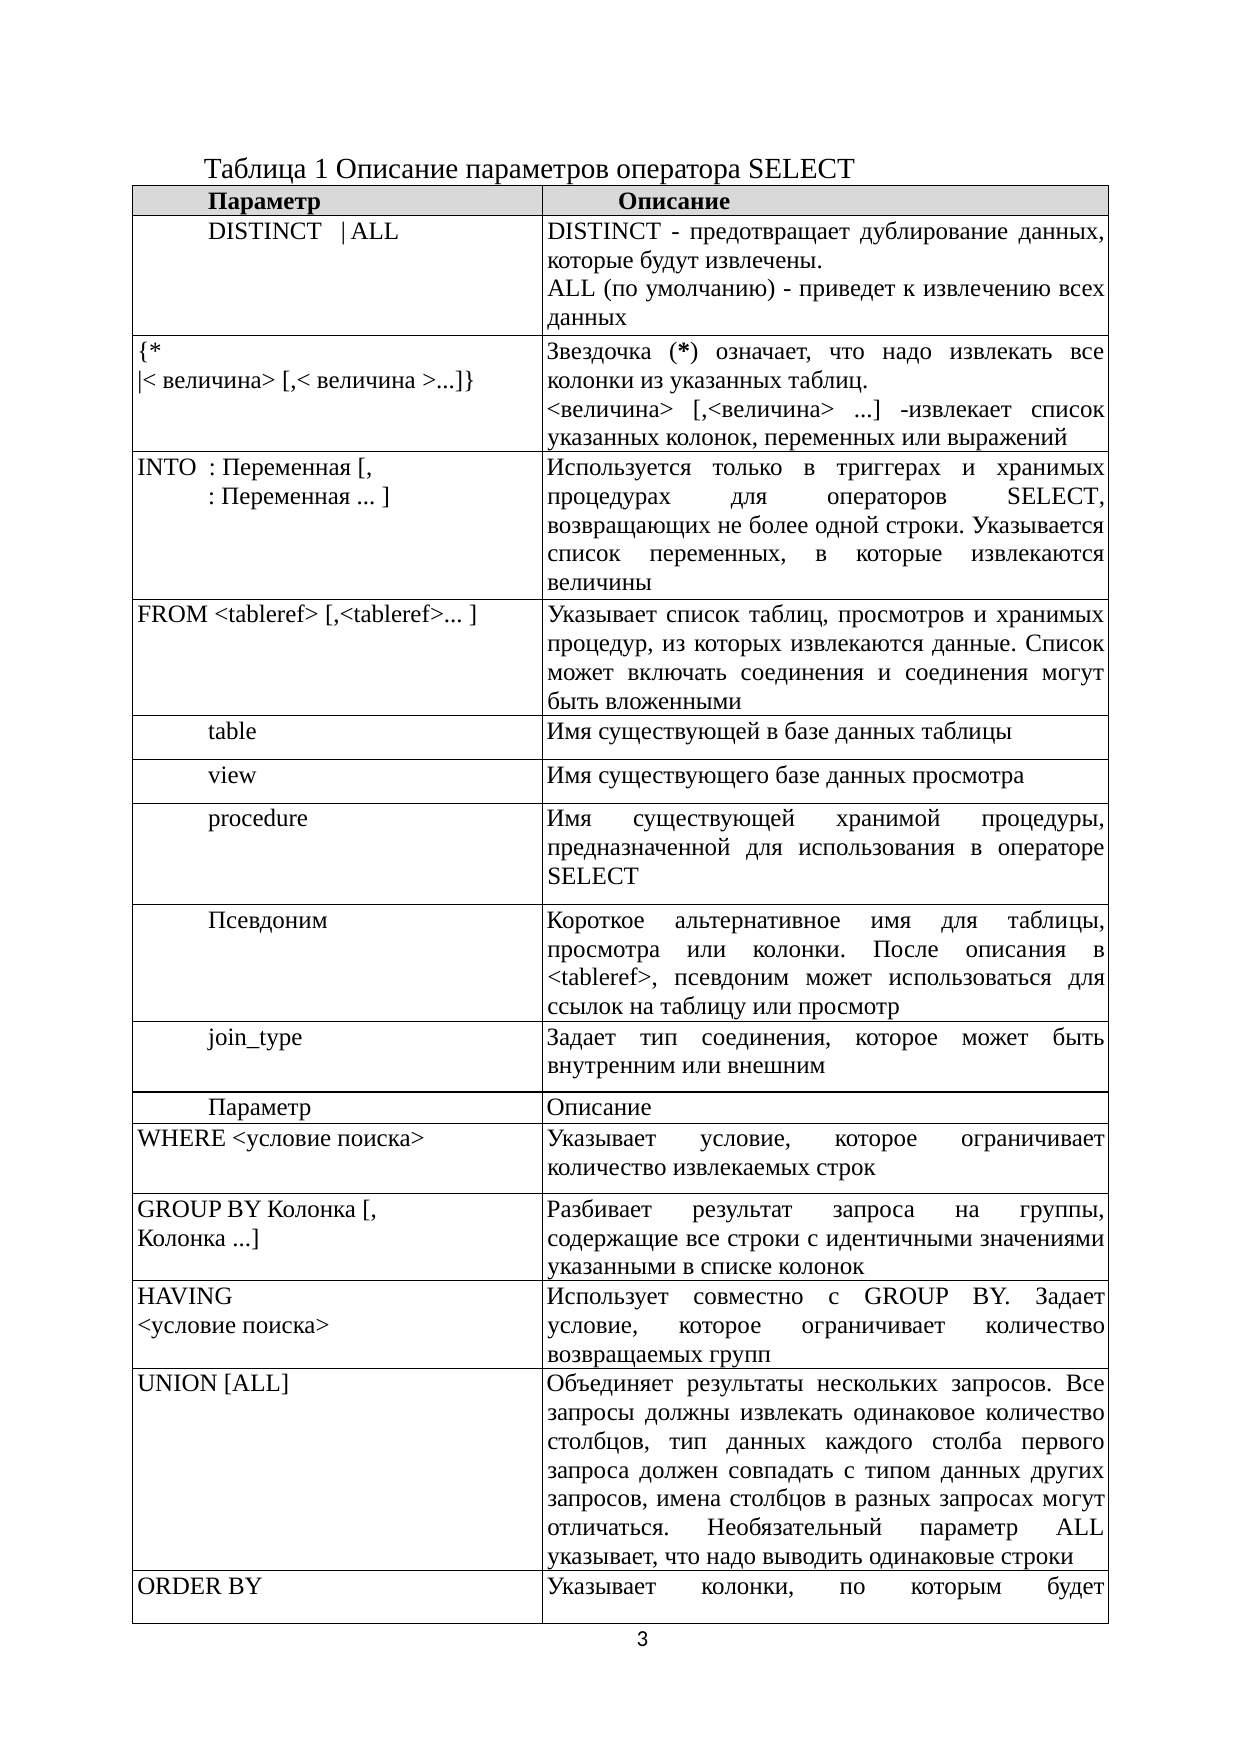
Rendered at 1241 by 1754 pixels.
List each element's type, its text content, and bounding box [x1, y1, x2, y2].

table_header Параметр [133, 186, 542, 215]
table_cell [133, 1571, 542, 1623]
table_cell Разбивает результат запроса на группы, содержащие все строки с идентичными значениями указанными в списке колонок [543, 1194, 1108, 1280]
table_cell Указывает условие, которое ограничивает количество извлекаемых строк [543, 1124, 1108, 1193]
table_cell WHERE <условие поиска> [133, 1124, 542, 1193]
table_cell GROUP BY Колонка [, Колонка ...] [133, 1194, 542, 1280]
table_cell Использует совместно с GROUP BY. Задает условие, которое ограничивает количество возвращаемых групп [543, 1281, 1108, 1367]
table_cell DISTINCT - предотвращает дублирование данных, которые будут извлечены. ALL (по умолчанию) - приведет к извлечению всех данных [543, 216, 1108, 335]
table_cell HAVING <условие поиска> [133, 1281, 542, 1367]
table_header Описание [543, 186, 1108, 215]
table_cell Объединяет результаты нескольких запросов. Все запросы должны извлекать одинаковое количество столбцов, тип данных каждого столба первого запроса должен совпадать с типом данных других запросов, имена столбцов в разных запросах могут отличаться. Необязательный параметр ALL указывает, что надо выводить одинаковые строки [543, 1369, 1108, 1570]
table_cell UNION [ALL] [133, 1369, 542, 1570]
table_cell DISTINCT | ALL [133, 216, 542, 335]
table_cell join_type [133, 1022, 542, 1091]
table_cell Звездочка (*) означает, что надо извлекать все колонки из указанных таблиц. <величина> [,<величина> ...] -извлекает список указанных колонок, переменных или выражений [543, 336, 1108, 451]
table_cell INTO : Переменная [, : Переменная ... ] [133, 452, 542, 598]
table_cell Имя существующего базе данных просмотра [543, 760, 1108, 802]
table_cell Задает тип соединения, которое может быть внутренним или внешним [543, 1022, 1108, 1091]
text Таблица 1 Описание параметров оператора SELECT [133, 152, 1152, 185]
table_cell Имя существующей в базе данных таблицы [543, 716, 1108, 759]
table_cell Описание [543, 1093, 1108, 1122]
table_cell {* |< величина> [,< величина >...]} [133, 336, 542, 451]
table_cell Короткое альтернативное имя для таблицы, просмотра или колонки. После описания в <tableref>, псевдоним может использоваться для ссылок на таблицу или просмотр [543, 905, 1108, 1021]
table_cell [543, 1571, 1108, 1623]
table_cell Имя существующей хранимой процедуры, предназначенной для использования в операторе SELECT [543, 804, 1108, 904]
table_cell Используется только в триггерах и хранимых процедурах для операторов SELECT, возвращающих не более одной строки. Указывается список переменных, в которые извлекаются величины [543, 452, 1108, 598]
table_cell Указывает список таблиц, просмотров и хранимых процедур, из которых извлекаются данные. Список может включать соединения и соединения могут быть вложенными [543, 600, 1108, 715]
table_cell table [133, 716, 542, 759]
table_cell Псевдоним [133, 905, 542, 1021]
table_cell Параметр [133, 1093, 542, 1122]
table_cell procedure [133, 804, 542, 904]
table_cell view [133, 760, 542, 802]
table_cell FROM <tableref> [,<tableref>... ] [133, 600, 542, 715]
